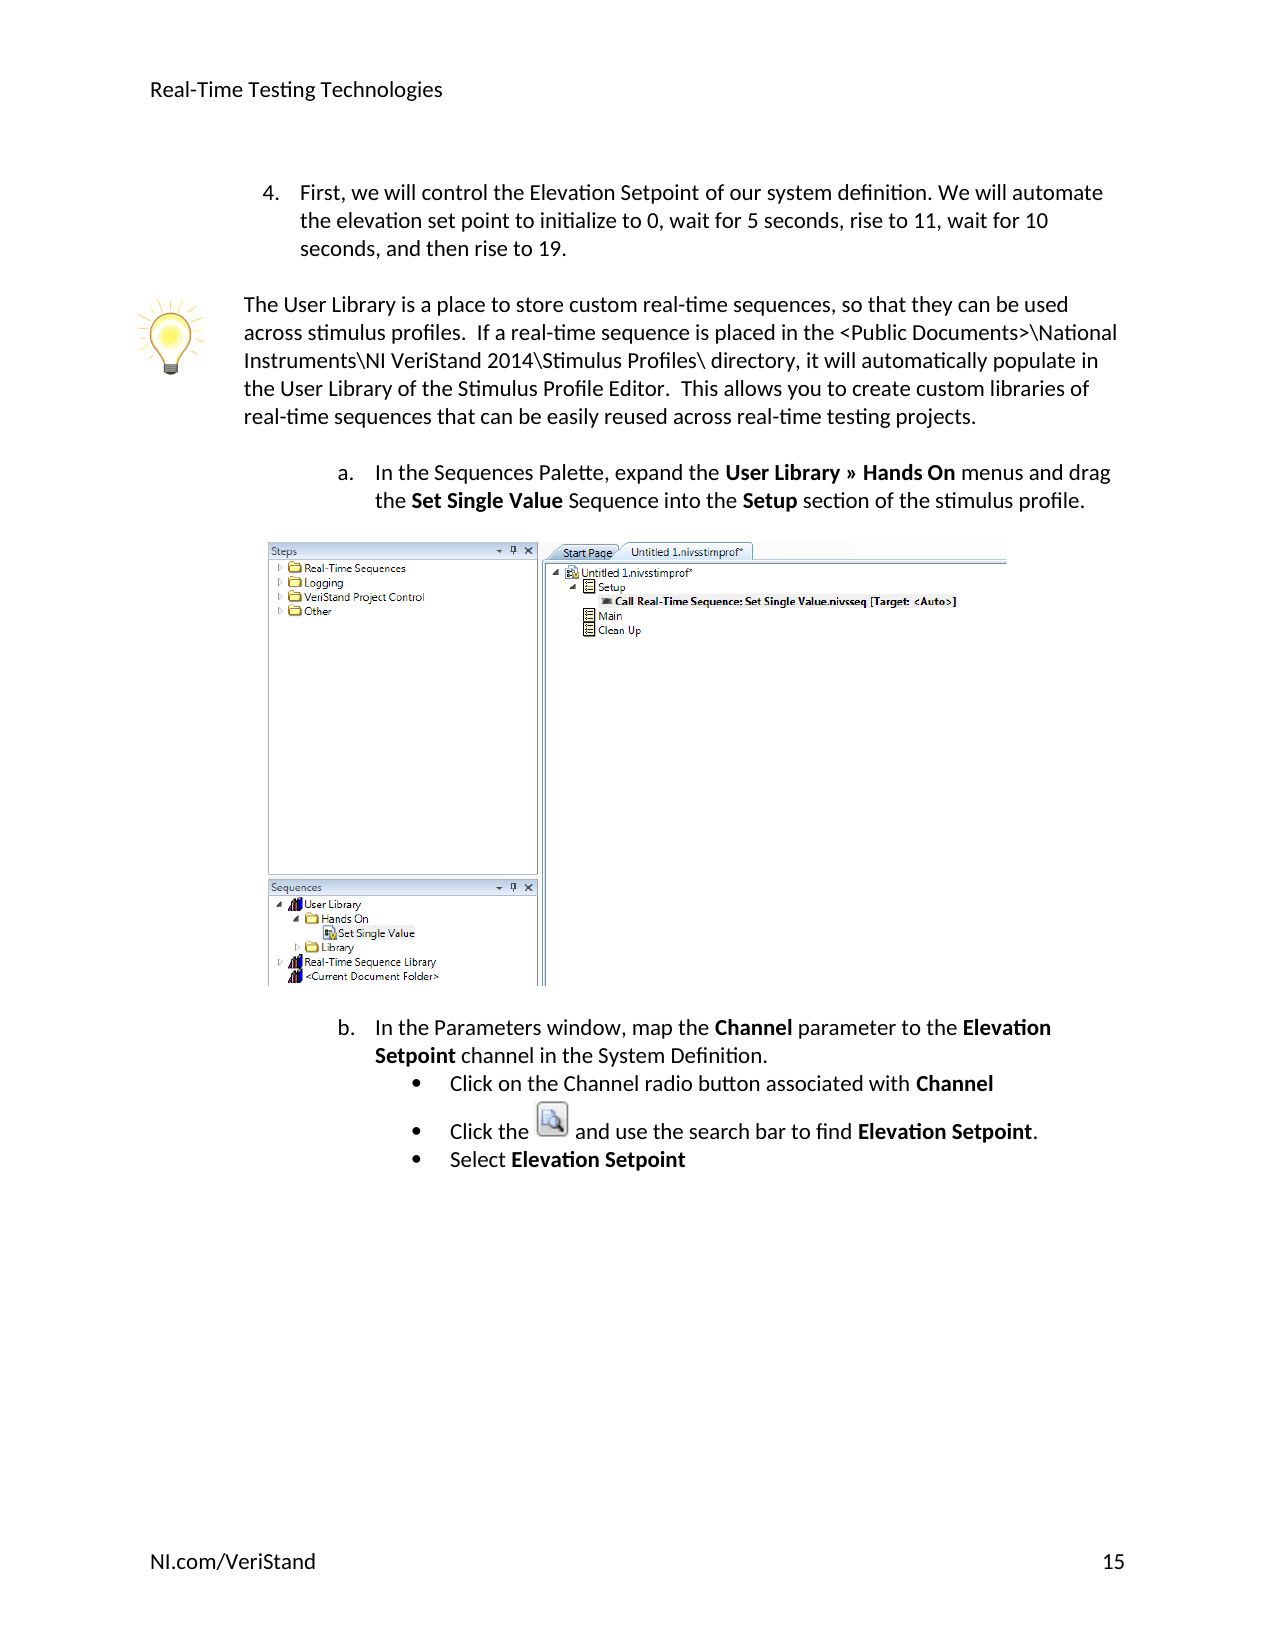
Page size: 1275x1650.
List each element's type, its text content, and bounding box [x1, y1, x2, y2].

list In the Parameters window, map the Channel parameter to the Elevation Setpoint channel in the System Definition. [337, 1013, 1125, 1069]
list Click the and use the search bar to find Elevation Setpoint. [412, 1097, 1125, 1146]
picture [268, 542, 1007, 986]
list Select Elevation Setpoint [412, 1146, 1125, 1202]
list First, we will control the Elevation Setpoint of our system definition. We will automate the elevation set point to initialize to 0, wait for 5 seconds, rise to 11, wait for 10 seconds, and then rise to 19. [262, 178, 1125, 262]
list Click on the Channel radio button associated with Channel [412, 1069, 1125, 1097]
text The User Library is a place to store custom real-time sequences, so that they can be used across stimulus profiles. If a real-time sequence is placed in the <Public Documents>\National Instruments\NI VeriStand 2014\Stimulus Profiles\ directory, it will automatically populate in the User Library of the Stimulus Profile Editor. This allows you to create custom libraries of real-time sequences that can be easily reused across real-time testing projects. [244, 290, 1125, 430]
list In the Sequences Palette, expand the User Library » Hands On menus and drag the Set Single Value Sequence into the Setup section of the stimulus profile. [337, 458, 1125, 514]
picture [137, 299, 204, 375]
picture [534, 1097, 570, 1140]
